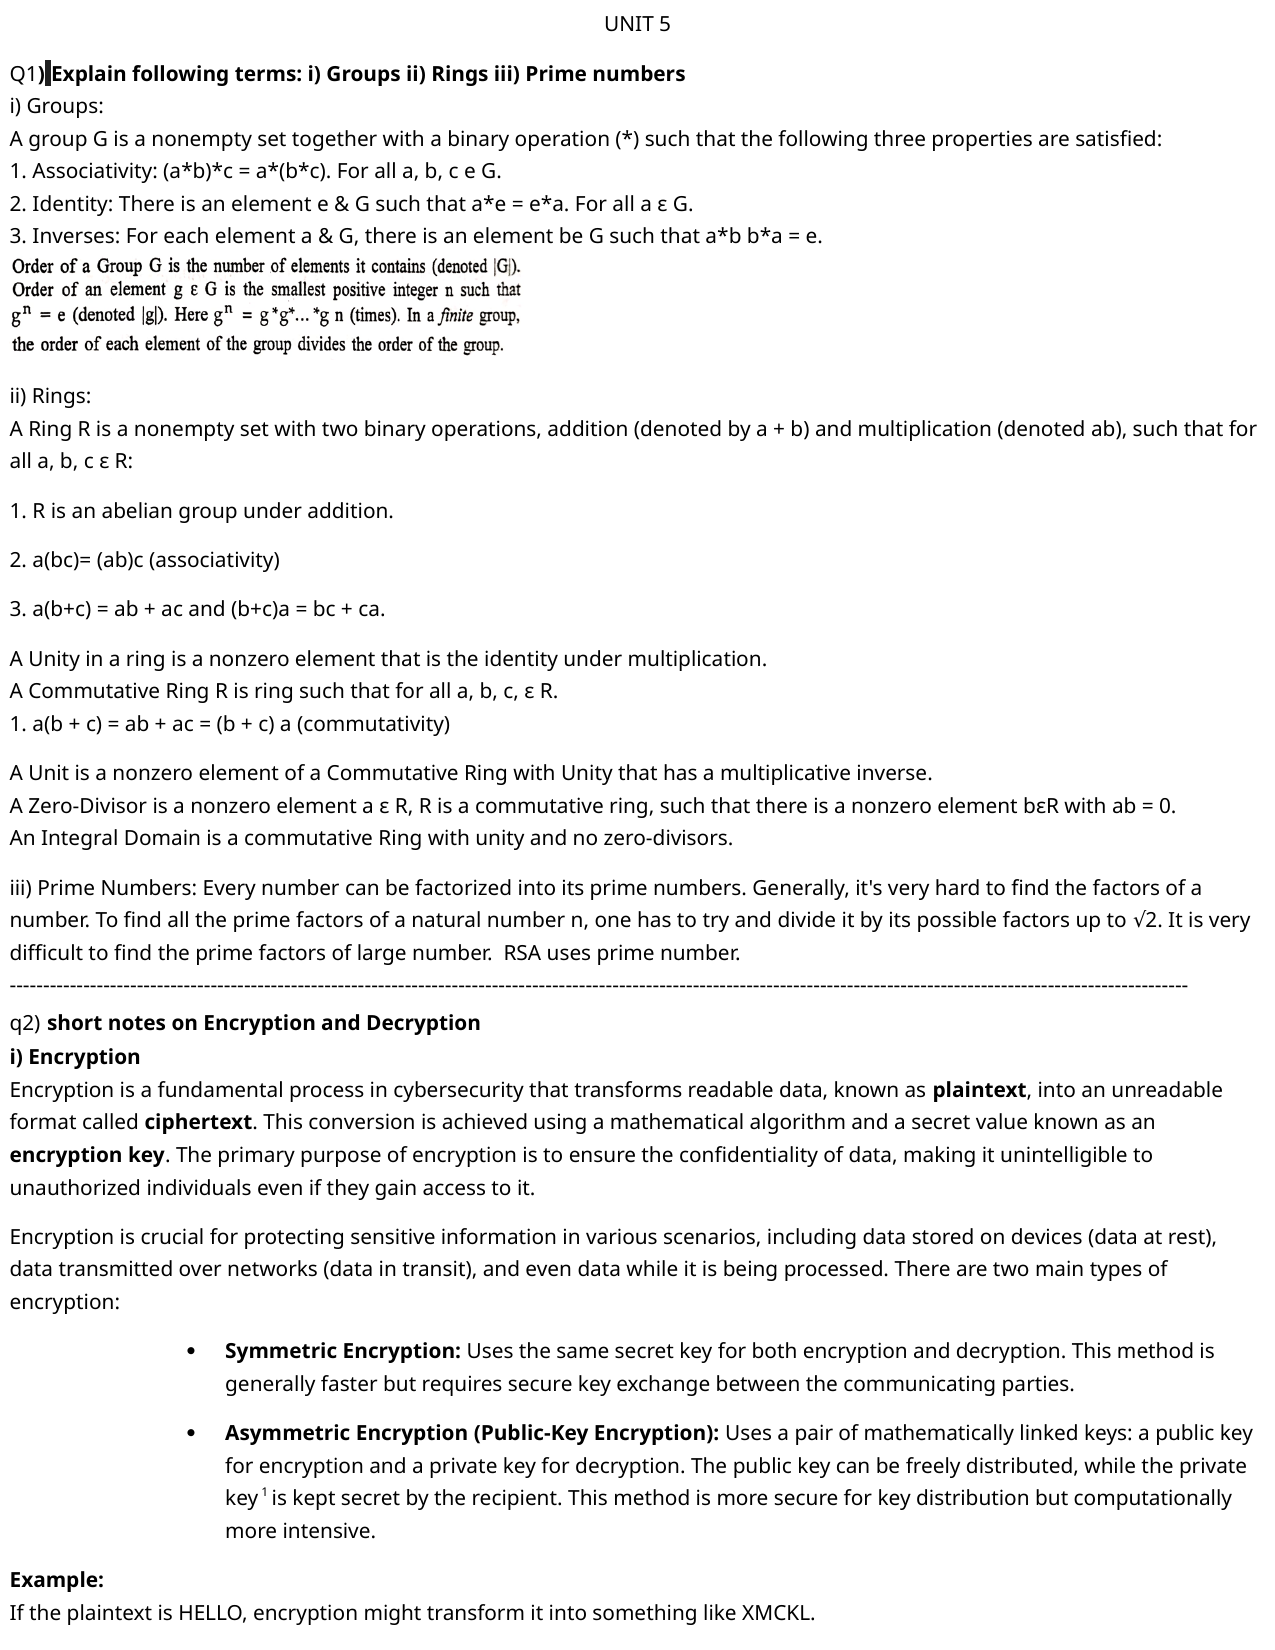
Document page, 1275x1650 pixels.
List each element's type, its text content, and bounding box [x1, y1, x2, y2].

text A Unit is a nonzero element of a Commutative Ring with Unity that has a multiplicative inverse. A Zero-Divisor is a nonzero element a ɛ R, R is a commutative ring, such that there is a nonzero element bɛR with ab = 0. An Integral Domain is a commutative Ring with unity and no zero-divisors. [9, 758, 1266, 852]
text 2. a(bc)= (ab)c (associativity) [9, 545, 1266, 573]
list Asymmetric Encryption (Public-Key Encryption): Uses a pair of mathematically linked keys: a public key for encryption and a private key for decryption. The public key can be freely distributed, while the private key 1 is kept secret by the recipient. This method is more secure for key distribution but computationally more intensive. [187, 1418, 1266, 1544]
text Q1) Explain following terms: i) Groups ii) Rings iii) Prime numbers i) Groups: A group G is a nonempty set together with a binary operation (*) such that the following three properties are satisfied: 1. Associativity: (a*b)*c = a*(b*c). For all a, b, c e G. 2. Identity: There is an element e & G such that a*e = e*a. For all a ε G. 3. Inverses: For each element a & G, there is an element be G such that a*b b*a = e. [9, 59, 1266, 359]
text 3. a(b+c) = ab + ac and (b+c)a = bc + ca. [9, 594, 1266, 623]
text Encryption is crucial for protecting sensitive information in various scenarios, including data stored on devices (data at rest), data transmitted over networks (data in transit), and even data while it is being processed. There are two main types of encryption: [9, 1222, 1266, 1316]
picture [9, 255, 529, 360]
text UNIT 5 [9, 9, 1266, 38]
list Symmetric Encryption: Uses the same secret key for both encryption and decryption. This method is generally faster but requires secure key exchange between the communicating parties. [187, 1336, 1266, 1397]
text Example: If the plaintext is HELLO, encryption might transform it into something like XMCKL. [9, 1565, 1266, 1626]
text iii) Prime Numbers: Every number can be factorized into its prime numbers. Generally, it's very hard to find the factors of a number. To find all the prime factors of a natural number n, one has to try and divide it by its possible factors up to √2. It is very difficult to find the prime factors of large number. RSA uses prime number. -------------------------------------------------------------------------------------------------------------------------------------------------------------------------------- q2) short notes on Encryption and Decryption i) Encryption Encryption is a fundamental process in cybersecurity that transforms readable data, known as plaintext, into an unreadable format called ciphertext. This conversion is achieved using a mathematical algorithm and a secret value known as an encryption key. The primary purpose of encryption is to ensure the confidentiality of data, making it unintelligible to unauthorized individuals even if they gain access to it. [9, 873, 1266, 1201]
text A Unity in a ring is a nonzero element that is the identity under multiplication. A Commutative Ring R is ring such that for all a, b, c, ɛ R. 1. a(b + c) = ab + ac = (b + c) a (commutativity) [9, 644, 1266, 737]
text 1. R is an abelian group under addition. [9, 496, 1266, 524]
text ii) Rings: A Ring R is a nonempty set with two binary operations, addition (denoted by a + b) and multiplication (denoted ab), such that for all a, b, c ɛ R: [9, 381, 1266, 475]
